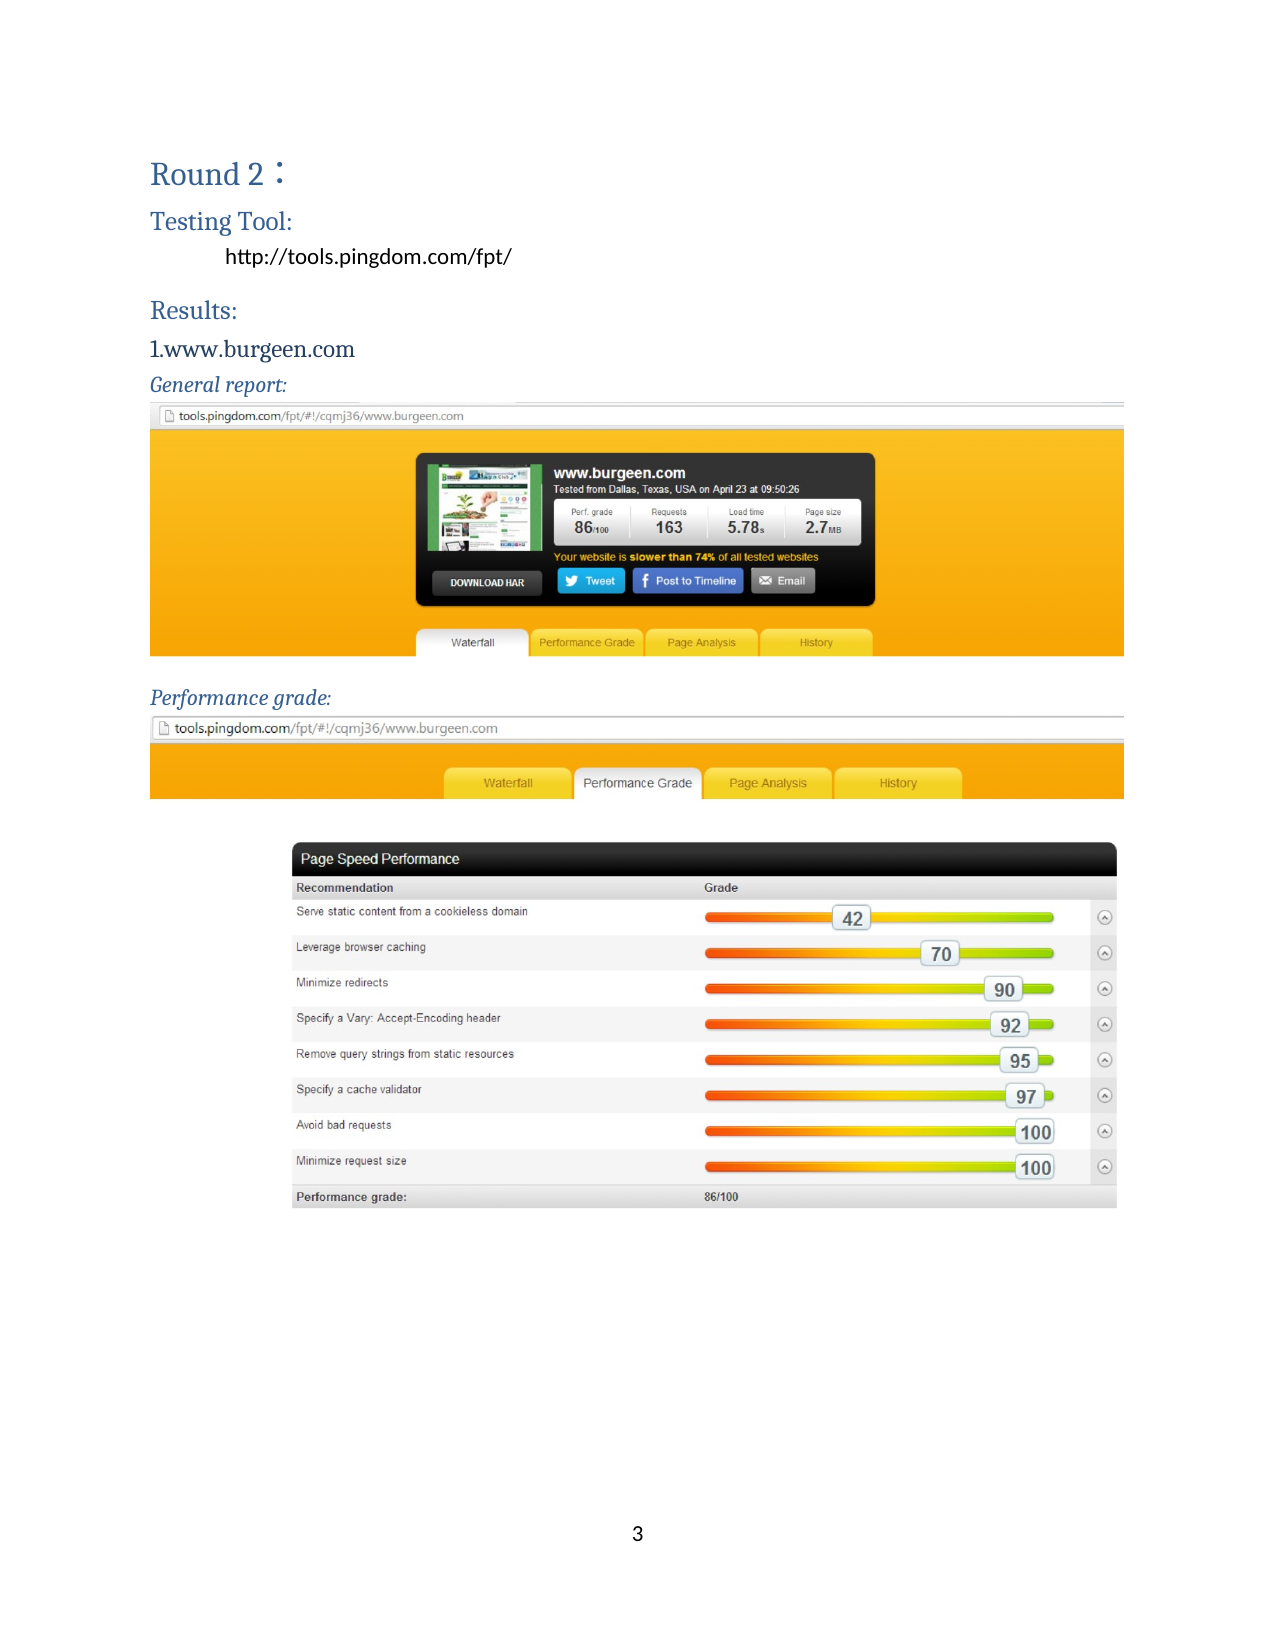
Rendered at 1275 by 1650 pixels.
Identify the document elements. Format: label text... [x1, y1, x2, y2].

subtitle Results: [150, 295, 1125, 326]
subtitle General report: [150, 372, 1125, 398]
picture [150, 715, 1124, 1213]
subtitle Round 2： [150, 150, 1125, 195]
text http://tools.pingdom.com/fpt/ [150, 242, 1125, 270]
subtitle Testing Tool: [150, 206, 1125, 237]
picture [150, 402, 1124, 660]
subtitle 1.www.burgeen.com [150, 335, 1125, 364]
subtitle Performance grade: [150, 685, 1125, 711]
